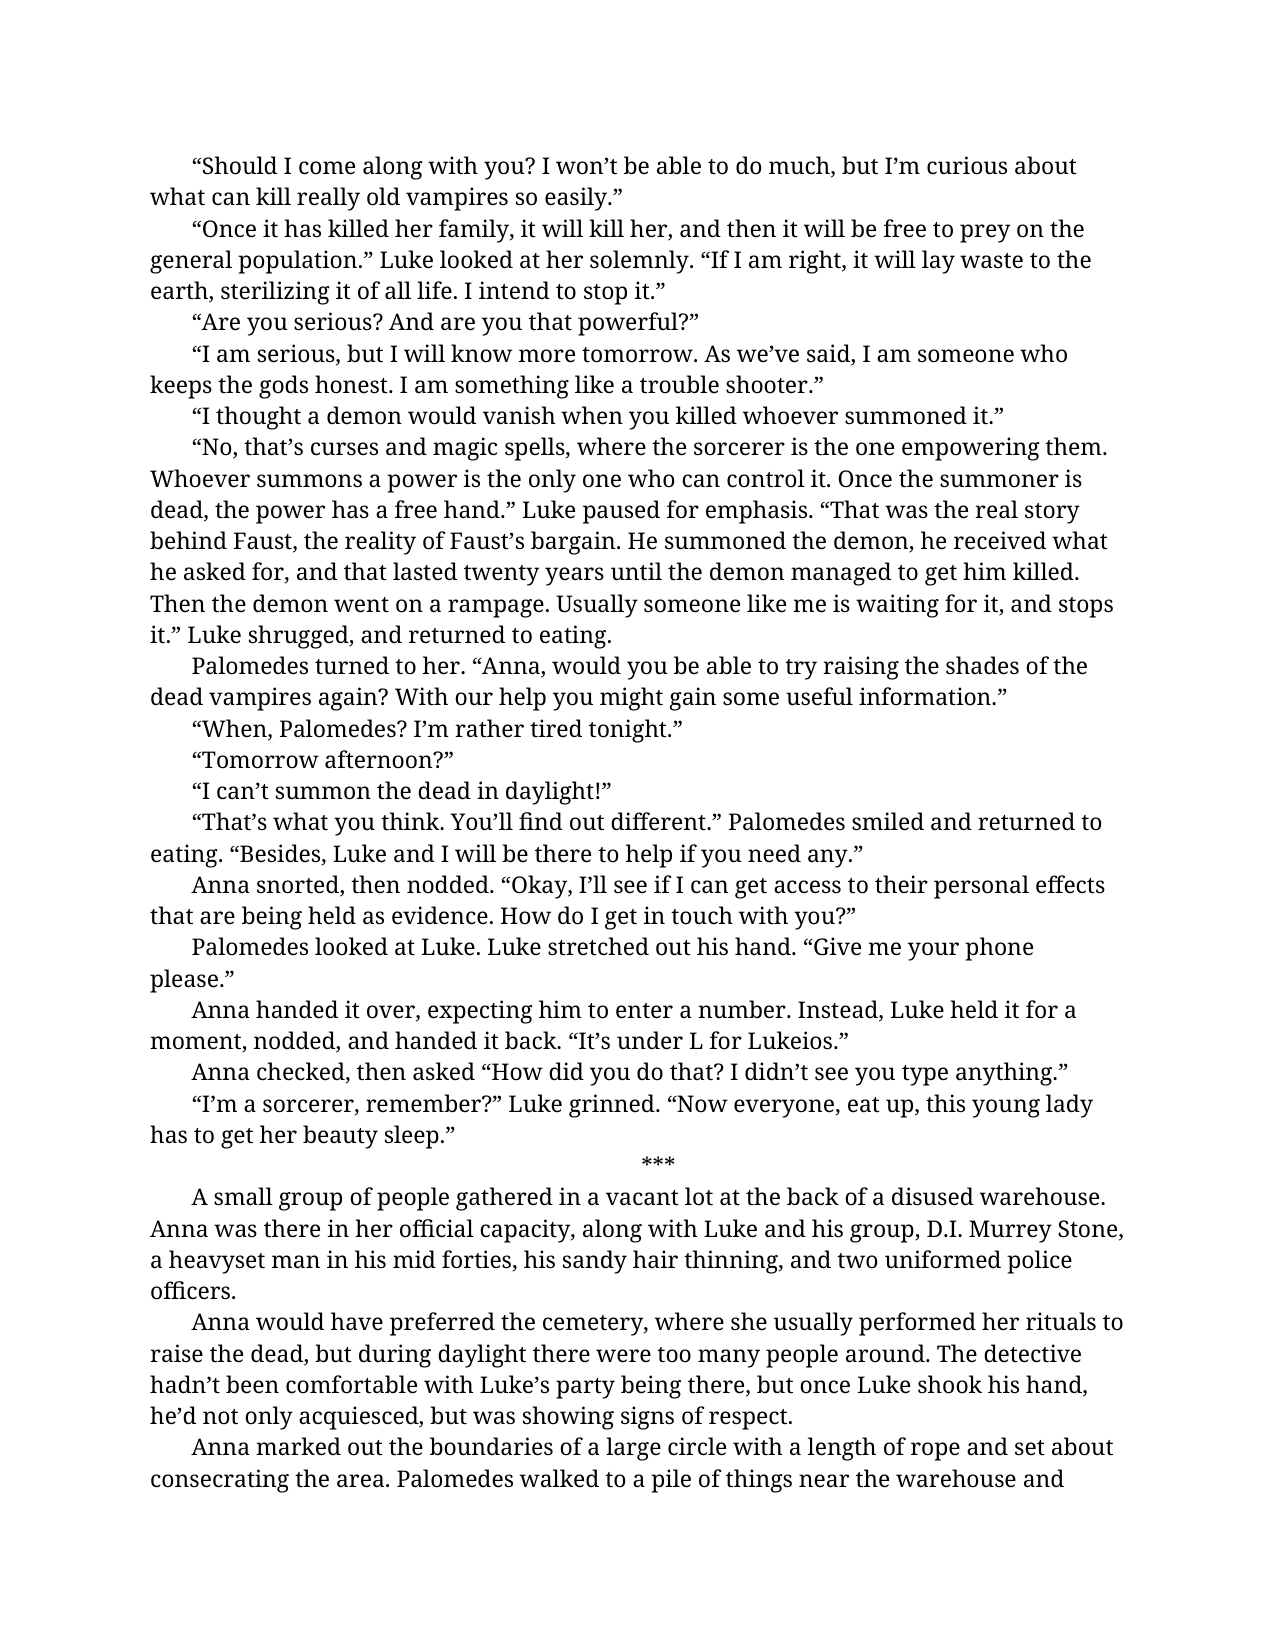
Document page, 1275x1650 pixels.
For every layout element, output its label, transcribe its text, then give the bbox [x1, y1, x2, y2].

text “Should I come along with you? I won’t be able to do much, but I’m curious about what can kill really old vampires so easily.” [150, 150, 1125, 212]
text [150, 1431, 1125, 1494]
text “Once it has killed her family, it will kill her, and then it will be free to prey on the general population.” Luke looked at her solemnly. “If I am right, it will lay waste to the earth, sterilizing it of all life. I intend to stop it.” [150, 212, 1125, 306]
text “Tomorrow afternoon?” [150, 744, 1125, 775]
text “When, Palomedes? I’m rather tired tonight.” [150, 712, 1125, 744]
text *** [150, 1150, 1125, 1181]
text “That’s what you think. You’ll find out different.” Palomedes smiled and returned to eating. “Besides, Luke and I will be there to help if you need any.” [150, 806, 1125, 869]
text Palomedes looked at Luke. Luke stretched out his hand. “Give me your phone please.” [150, 931, 1125, 994]
text “I can’t summon the dead in daylight!” [150, 775, 1125, 806]
text Anna snorted, then nodded. “Okay, I’ll see if I can get access to their personal effects that are being held as evidence. How do I get in touch with you?” [150, 869, 1125, 931]
text “I thought a demon would vanish when you killed whoever summoned it.” [150, 400, 1125, 431]
text Anna would have preferred the cemetery, where she usually performed her rituals to raise the dead, but during daylight there were too many people around. The detective hadn’t been comfortable with Luke’s party being there, but once Luke shook his hand, he’d not only acquiesced, but was showing signs of respect. [150, 1306, 1125, 1431]
text A small group of people gathered in a vacant lot at the back of a disused warehouse. Anna was there in her official capacity, along with Luke and his group, D.I. Murrey Stone, a heavyset man in his mid forties, his sandy hair thinning, and two uniformed police officers. [150, 1181, 1125, 1306]
text Anna checked, then asked “How did you do that? I didn’t see you type anything.” [150, 1056, 1125, 1087]
text “I’m a sorcerer, remember?” Luke grinned. “Now everyone, eat up, this young lady has to get her beauty sleep.” [150, 1087, 1125, 1150]
text “Are you serious? And are you that powerful?” [150, 306, 1125, 337]
text Palomedes turned to her. “Anna, would you be able to try raising the shades of the dead vampires again? With our help you might gain some useful information.” [150, 650, 1125, 712]
text “I am serious, but I will know more tomorrow. As we’ve said, I am someone who keeps the gods honest. I am something like a trouble shooter.” [150, 337, 1125, 400]
text “No, that’s curses and magic spells, where the sorcerer is the one empowering them. Whoever summons a power is the only one who can control it. Once the summoner is dead, the power has a free hand.” Luke paused for emphasis. “That was the real story behind Faust, the reality of Faust’s bargain. He summoned the demon, he received what he asked for, and that lasted twenty years until the demon managed to get him killed. Then the demon went on a rampage. Usually someone like me is waiting for it, and stops it.” Luke shrugged, and returned to eating. [150, 431, 1125, 650]
text Anna handed it over, expecting him to enter a number. Instead, Luke held it for a moment, nodded, and handed it back. “It’s under L for Lukeios.” [150, 994, 1125, 1056]
